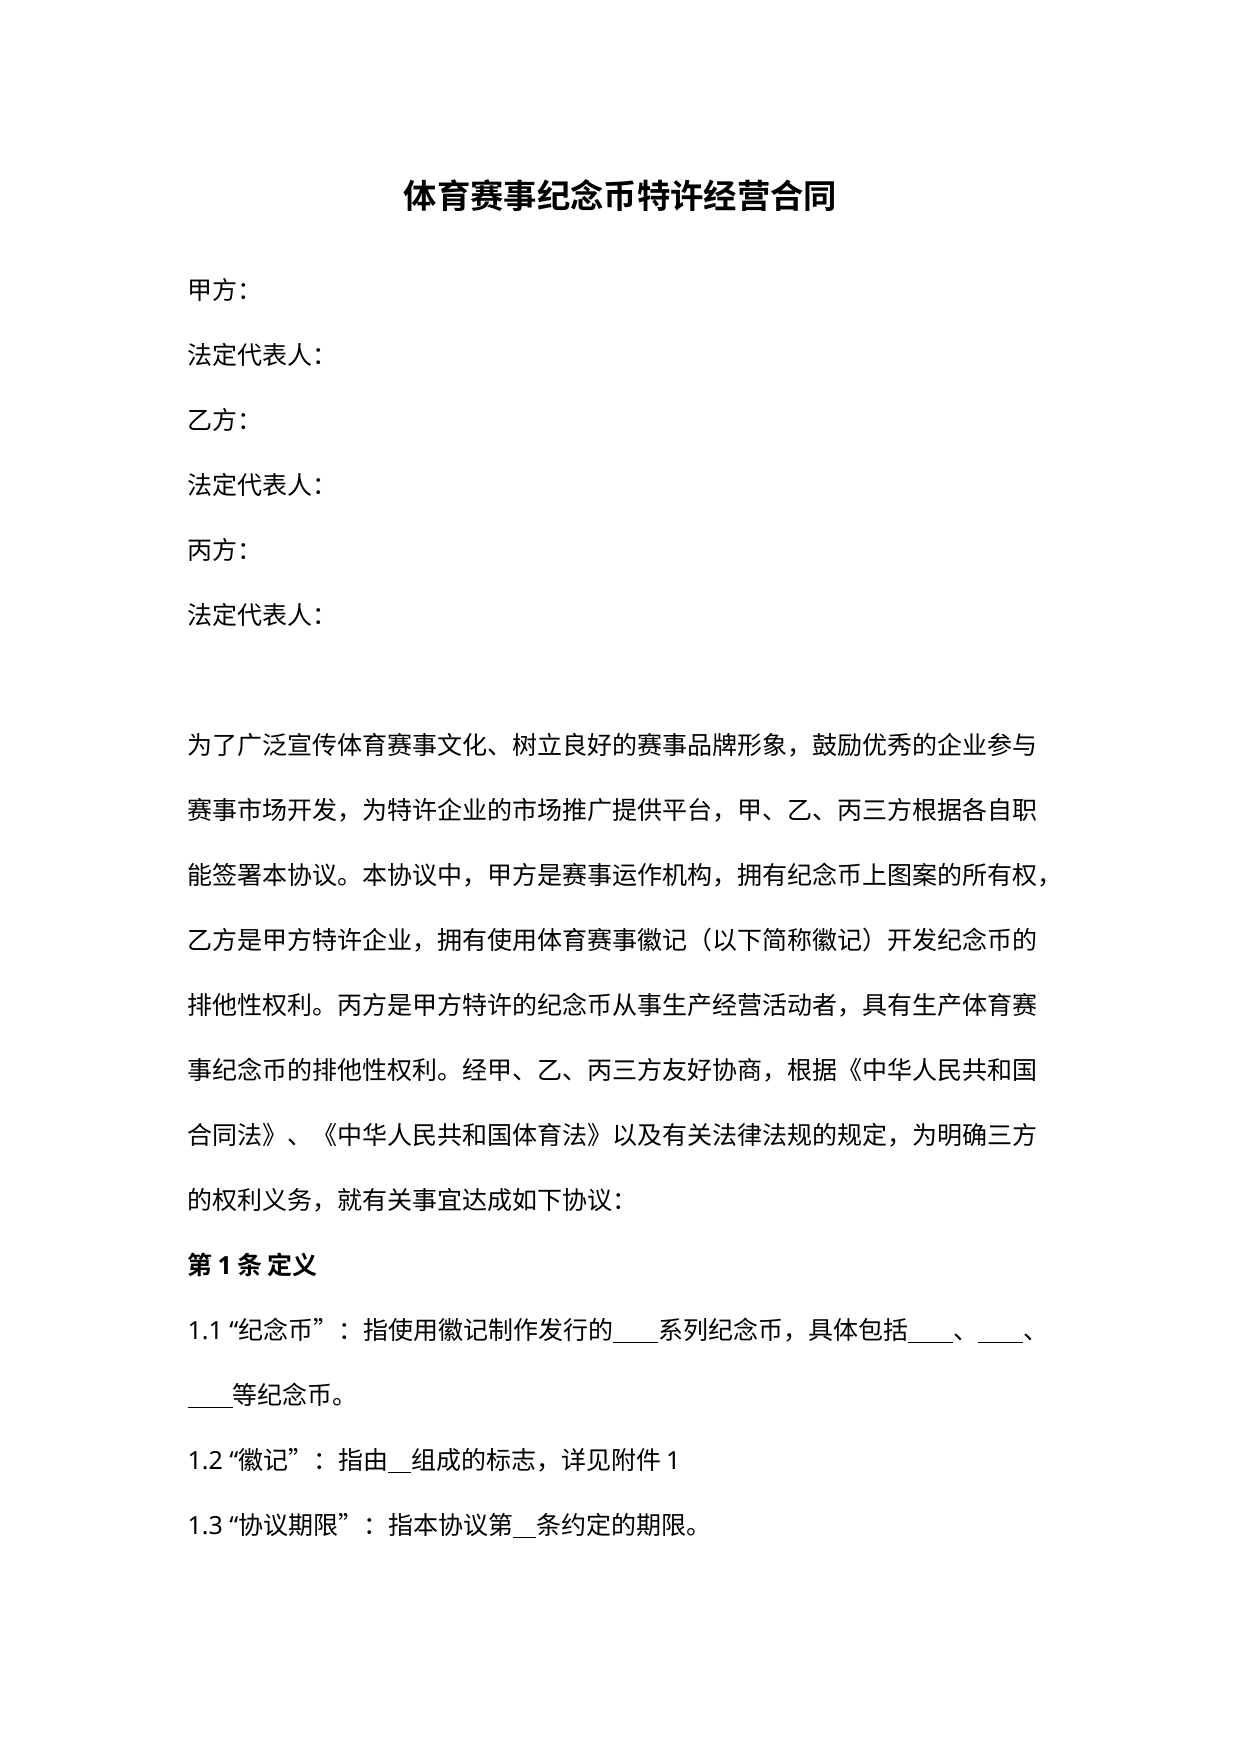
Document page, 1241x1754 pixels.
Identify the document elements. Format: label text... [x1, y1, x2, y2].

text 法定代表人： [187, 321, 1053, 386]
text 1.3 “协议期限”：指本协议第 条约定的期限。 [187, 1491, 1053, 1556]
text 法定代表人： [187, 451, 1053, 516]
text 1.1 “纪念币”：指使用徽记制作发行的 系列纪念币，具体包括 、 、 等纪念币。 [187, 1296, 1053, 1426]
text 为了广泛宣传体育赛事文化、树立良好的赛事品牌形象，鼓励优秀的企业参与赛事市场开发，为特许企业的市场推广提供平台，甲、乙、丙三方根据各自职能签署本协议。本协议中，甲方是赛事运作机构，拥有纪念币上图案的所有权，乙方是甲方特许企业，拥有使用体育赛事徽记（以下简称徽记）开发纪念币的排他性权利。丙方是甲方特许的纪念币从事生产经营活动者，具有生产体育赛事纪念币的排他性权利。经甲、乙、丙三方友好协商，根据《中华人民共和国合同法》、《中华人民共和国体育法》以及有关法律法规的规定，为明确三方的权利义务，就有关事宜达成如下协议： [187, 711, 1053, 1231]
text 丙方： [187, 516, 1053, 581]
text 法定代表人： [187, 581, 1053, 646]
text 乙方： [187, 386, 1053, 451]
text 1.2 “徽记”：指由 组成的标志，详见附件1 [187, 1426, 1053, 1491]
subtitle 第1条 定义 [187, 1231, 1053, 1296]
text 甲方： [187, 256, 1053, 321]
subtitle 体育赛事纪念币特许经营合同 [187, 162, 1053, 227]
